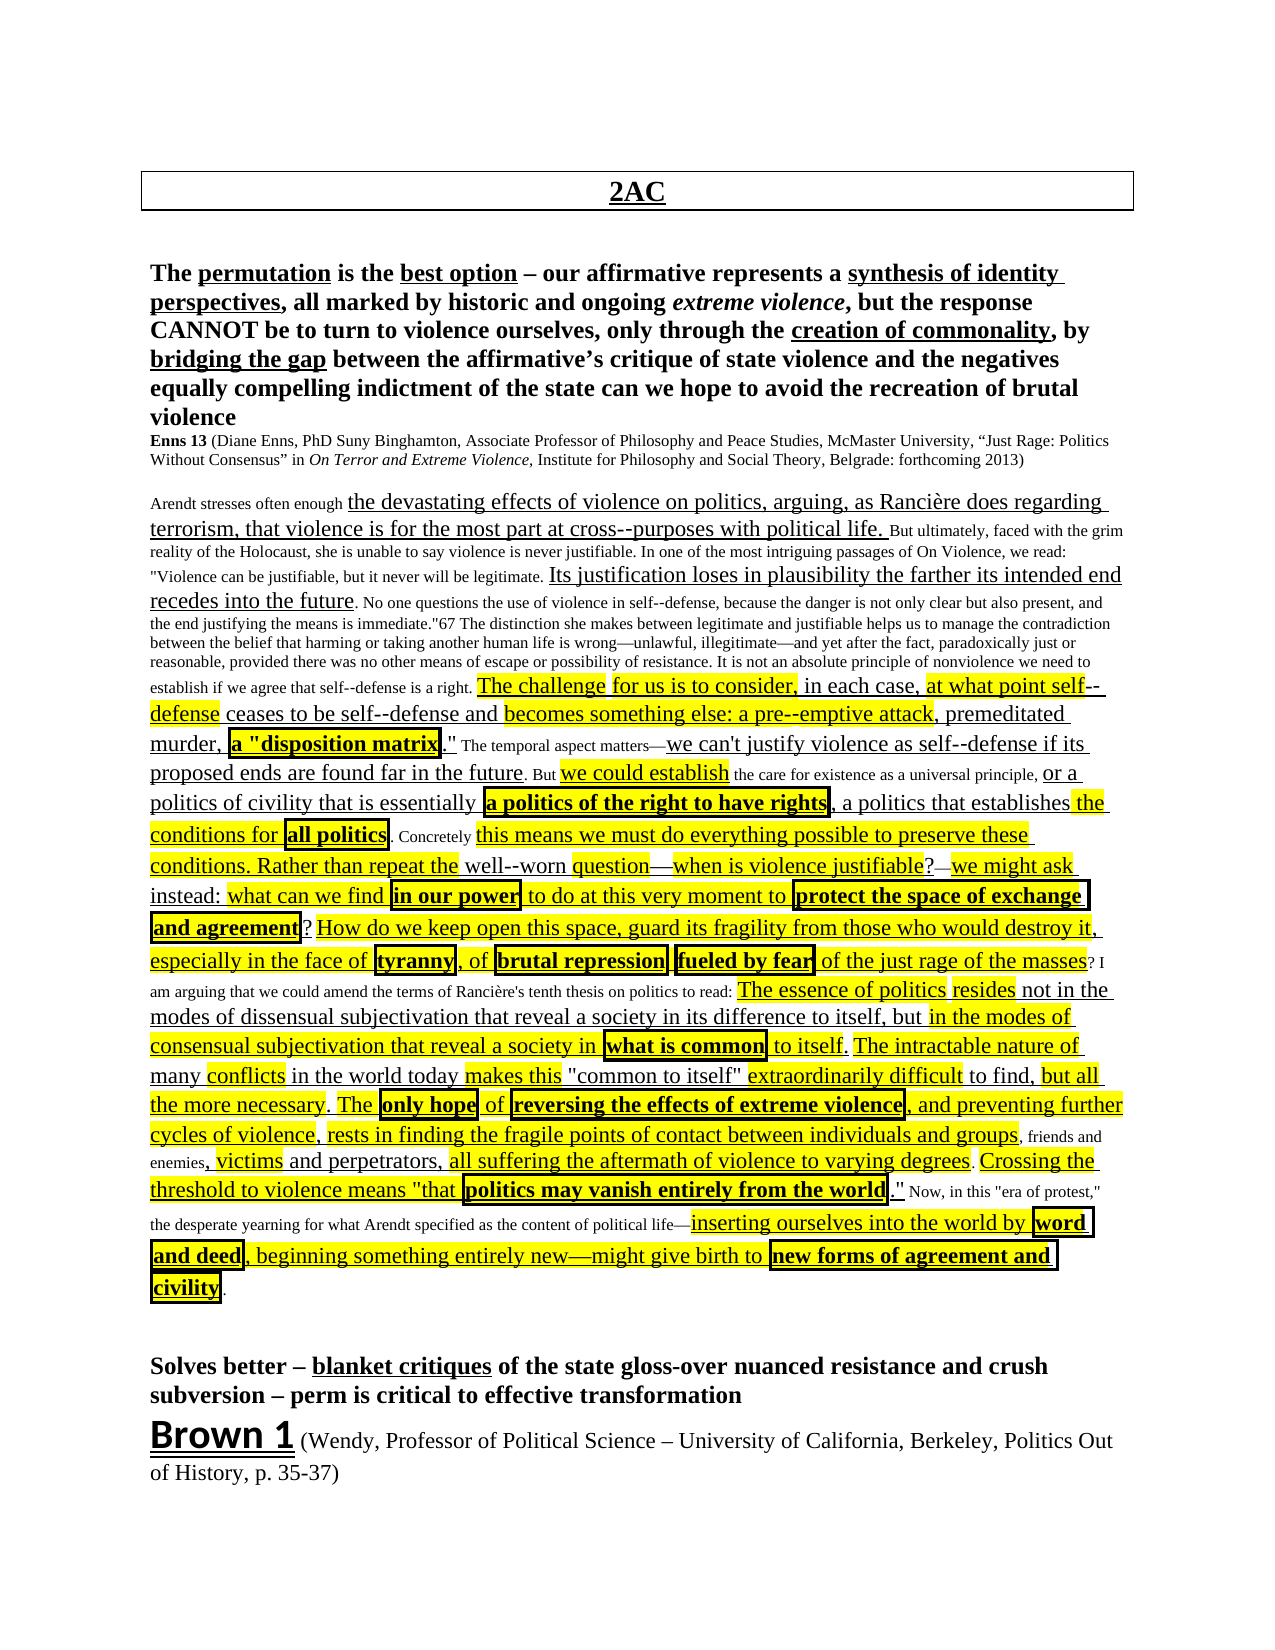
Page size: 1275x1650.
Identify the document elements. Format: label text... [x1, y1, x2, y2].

subtitle 2AC [142, 172, 1133, 209]
subtitle The permutation is the best option – our affirmative represents a synthesis of identity perspectives, all marked by historic and ongoing extreme violence, but the response CANNOT be to turn to violence ourselves, only through the creation of commonality, by bridging the gap between the affirmative’s critique of state violence and the negatives equally compelling indictment of the state can we hope to avoid the recreation of brutal violence [150, 258, 1125, 430]
text Enns 13 (Diane Enns, PhD Suny Binghamton, Associate Professor of Philosophy and Peace Studies, McMaster University, “Just Rage: Politics Without Consensus” in On Terror and Extreme Violence, Institute for Philosophy and Social Theory, Belgrade: forthcoming 2013) [150, 430, 1125, 469]
text Arendt stresses often enough the devastating effects of violence on politics, arguing, as Rancière does regarding terrorism, that violence is for the most part at cross-­‐purposes with political life. But ultimately, faced with the grim reality of the Holocaust, she is unable to say violence is never justifiable. In one of the most intriguing passages of On Violence, we read: "Violence can be justifiable, but it never will be legitimate. Its justification loses in plausibility the farther its intended end recedes into the future. No one questions the use of violence in self-­‐defense, because the danger is not only clear but also present, and the end justifying the means is immediate."67 The distinction she makes between legitimate and justifiable helps us to manage the contradiction between the belief that harming or taking another human life is wrong—unlawful, illegitimate—and yet after the fact, paradoxically just or reasonable, provided there was no other means of escape or possibility of resistance. It is not an absolute principle of nonviolence we need to establish if we agree that self-­‐defense is a right. The challenge for us is to consider, in each case, at what point self-­‐ defense ceases to be self-­‐defense and becomes something else: a pre-­‐emptive attack, premeditated murder, a "disposition matrix." The temporal aspect matters—we can't justify violence as self-­‐defense if its proposed ends are found far in the future. But we could establish the care for existence as a universal principle, or a politics of civility that is essentially a politics of the right to have rights, a politics that establishes the conditions for all politics. Concretely this means we must do everything possible to preserve these conditions. Rather than repeat the well-­‐worn question—when is violence justifiable?—we might ask instead: what can we find in our power to do at this very moment to protect the space of exchange and agreement? How do we keep open this space, guard its fragility from those who would destroy it, especially in the face of tyranny, of brutal repression fueled by fear of the just rage of the masses? I am arguing that we could amend the terms of Rancière's tenth thesis on politics to read: The essence of politics resides not in the modes of dissensual subjectivation that reveal a society in its difference to itself, but in the modes of consensual subjectivation that reveal a society in what is common to itself. The intractable nature of many conflicts in the world today makes this "common to itself" extraordinarily difficult to find, but all the more necessary. The only hope of reversing the effects of extreme violence, and preventing further cycles of violence, rests in finding the fragile points of contact between individuals and groups, friends and enemies, victims and perpetrators, all suffering the aftermath of violence to varying degrees. Crossing the threshold to violence means "that politics may vanish entirely from the world." Now, in this "era of protest," the desperate yearning for what Arendt specified as the content of political life—inserting ourselves into the world by word and deed, beginning something entirely new—might give birth to new forms of agreement and civility. [150, 488, 1125, 1304]
subtitle Solves better – blanket critiques of the state gloss-over nuanced resistance and crush subversion – perm is critical to effective transformation [150, 1351, 1125, 1408]
text Brown 1 (Wendy, Professor of Political Science – University of California, Berkeley, Politics Out of History, p. 35-37) [150, 1408, 1125, 1486]
